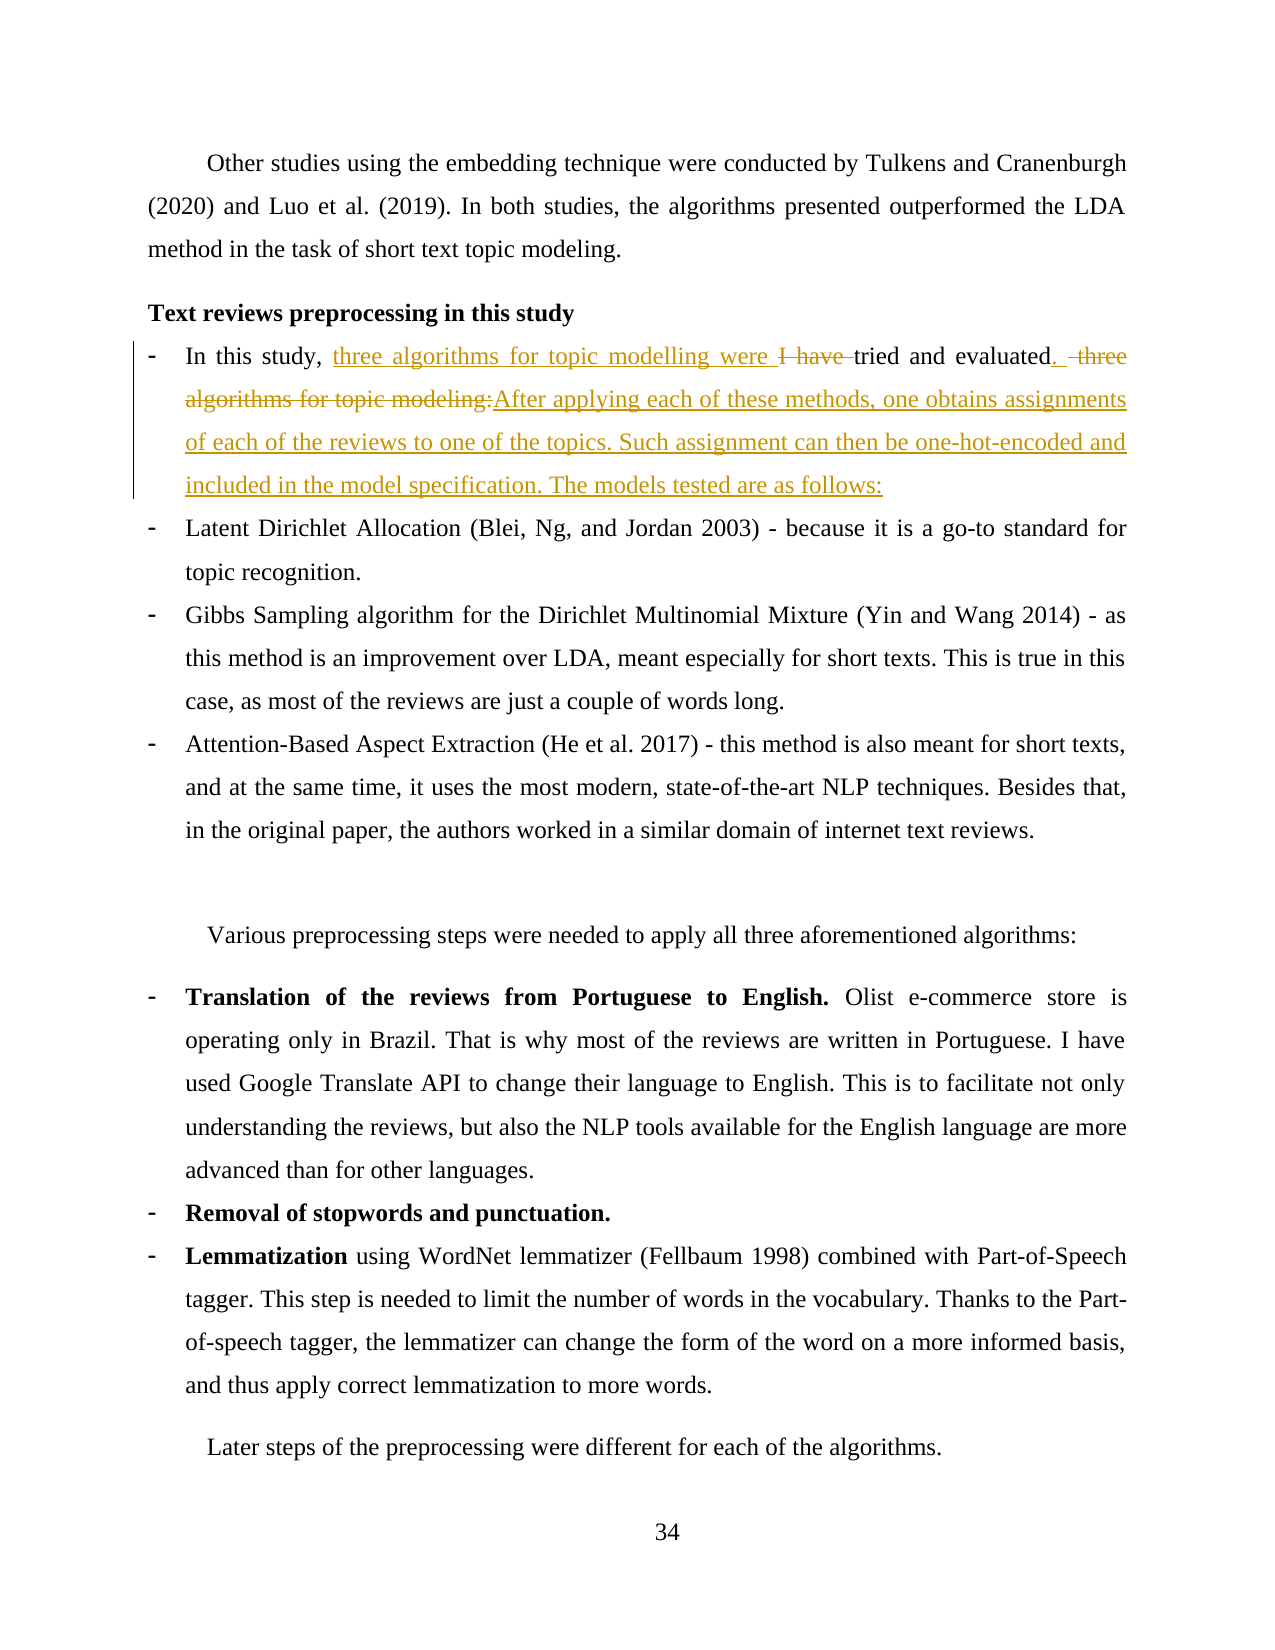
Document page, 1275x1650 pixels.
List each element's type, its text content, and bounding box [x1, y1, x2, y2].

list Translation of the reviews from Portuguese to English. Olist e-commerce store is operating only in Brazil. That is why most of the reviews are written in Portuguese. I have used Google Translate API to change their language to English. This is to facilitate not only understanding the reviews, but also the NLP tools available for the English language are more advanced than for other languages. [148, 982, 1127, 1183]
list Latent Dirichlet Allocation (Blei, Ng, and Jordan 2003) - because it is a go-to standard for topic recognition. [148, 513, 1127, 585]
text In this study, tried and evaluated [148, 341, 1127, 499]
text Other studies using the embedding technique were conducted by Tulkens and Cranenburgh (2020) and Luo et al. (2019). In both studies, the algorithms presented outperformed the LDA method in the task of short text topic modeling. [148, 148, 1127, 263]
text Various preprocessing steps were needed to apply all three aforementioned algorithms: [148, 920, 1127, 949]
list Removal of stopwords and punctuation. [148, 1198, 1127, 1227]
text Later steps of the preprocessing were different for each of the algorithms. [148, 1432, 1127, 1461]
list Lemmatization using WordNet lemmatizer (Fellbaum 1998) combined with Part-of-Speech tagger. This step is needed to limit the number of words in the vocabulary. Thanks to the Part-of-speech tagger, the lemmatizer can change the form of the word on a more informed basis, and thus apply correct lemmatization to more words. [148, 1241, 1127, 1399]
list Attention-Based Aspect Extraction (He et al. 2017) - this method is also meant for short texts, and at the same time, it uses the most modern, state-of-the-art NLP techniques. Besides that, in the original paper, the authors worked in a similar domain of internet text reviews. [148, 729, 1127, 844]
list Gibbs Sampling algorithm for the Dirichlet Multinomial Mixture (Yin and Wang 2014) - as this method is an improvement over LDA, meant especially for short texts. This is true in this case, as most of the reviews are just a couple of words long. [148, 600, 1127, 715]
subtitle Text reviews preprocessing in this study [148, 298, 1127, 327]
